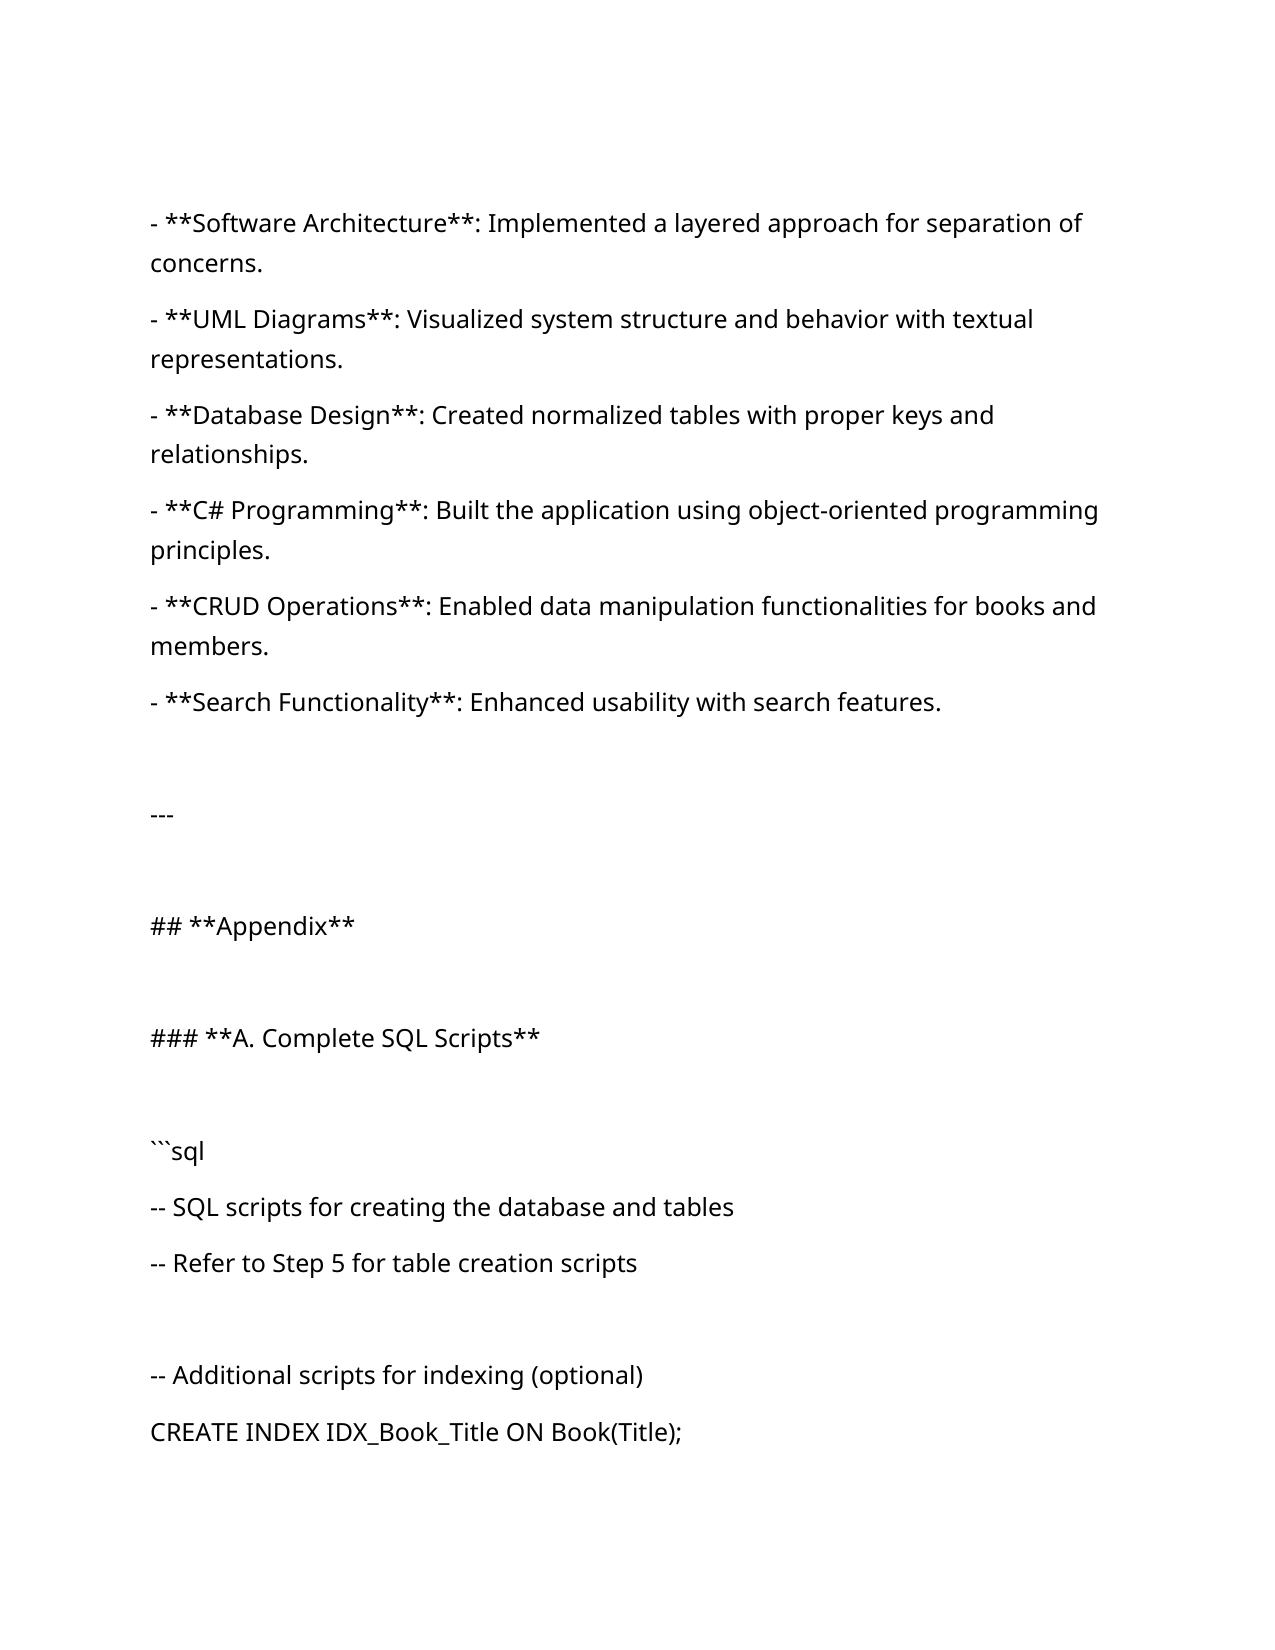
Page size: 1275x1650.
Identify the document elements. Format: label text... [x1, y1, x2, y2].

text -- SQL scripts for creating the database and tables [150, 1189, 1125, 1224]
text --- [150, 797, 1125, 831]
text - **UML Diagrams**: Visualized system structure and behavior with textual representations. [150, 302, 1125, 375]
text ## **Appendix** [150, 909, 1125, 943]
text -- Refer to Step 5 for table creation scripts [150, 1246, 1125, 1280]
text -- Additional scripts for indexing (optional) [150, 1358, 1125, 1392]
text - **C# Programming**: Built the application using object-oriented programming principles. [150, 493, 1125, 567]
text - **Search Functionality**: Enhanced usability with search features. [150, 684, 1125, 718]
text - **Database Design**: Created normalized tables with proper keys and relationships. [150, 397, 1125, 471]
text - **CRUD Operations**: Enabled data manipulation functionalities for books and members. [150, 589, 1125, 662]
text CREATE INDEX IDX_Book_Title ON Book(Title); [150, 1414, 1125, 1448]
text ### **A. Complete SQL Scripts** [150, 1021, 1125, 1055]
text - **Software Architecture**: Implemented a layered approach for separation of concerns. [150, 206, 1125, 280]
text ```sql [150, 1133, 1125, 1167]
